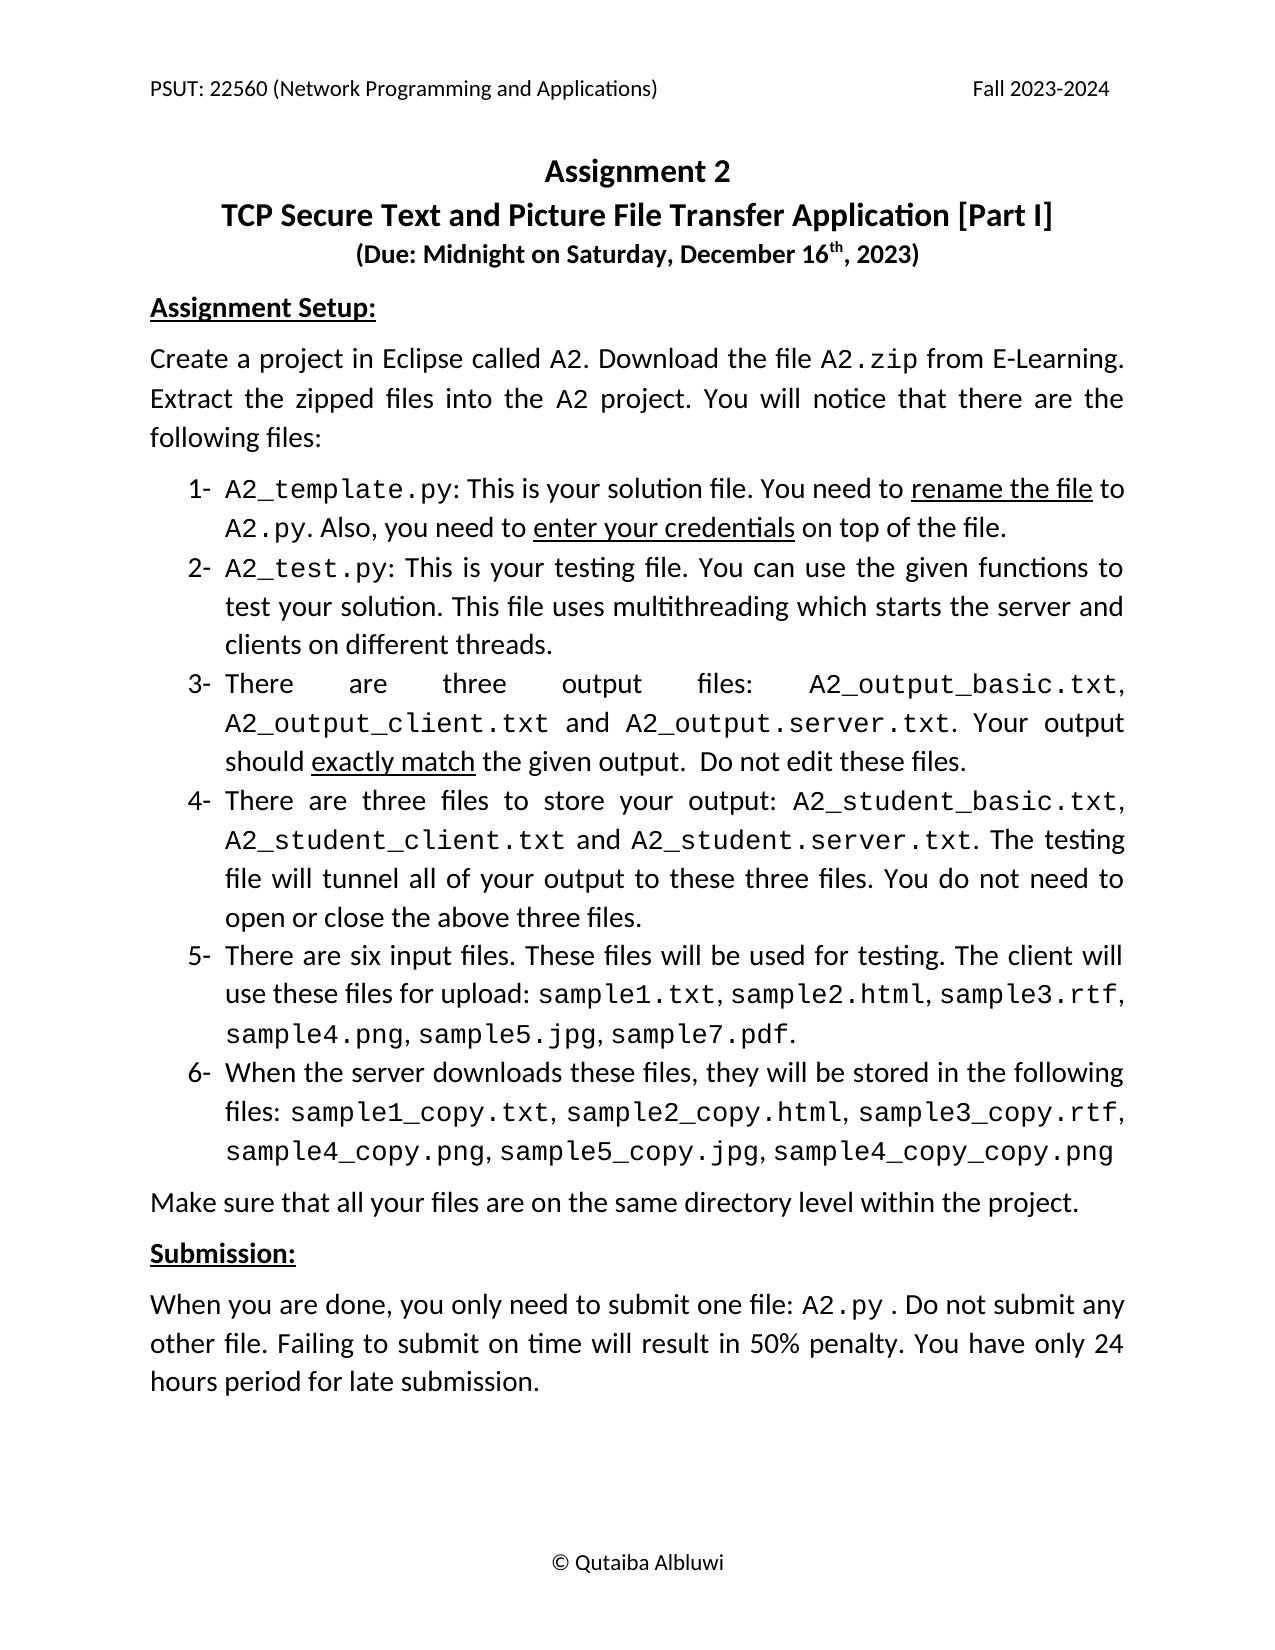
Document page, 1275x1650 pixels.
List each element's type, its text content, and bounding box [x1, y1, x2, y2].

text TCP Secure Text and Picture File Transfer Application [Part I] (Due: Midnight on Saturday, December 16th, 2023) [150, 194, 1125, 270]
list There are three output files: A2_output_basic.txt, A2_output_client.txt and A2_output.server.txt. Your output should exactly match the given output. Do not edit these files. [187, 665, 1125, 779]
text Assignment Setup: [150, 289, 1125, 325]
list A2_template.py: This is your solution file. You need to rename the file to A2.py. Also, you need to enter your credentials on top of the file. [187, 470, 1125, 546]
text Submission: [150, 1235, 1125, 1270]
text Assignment 2 [150, 150, 1125, 191]
text Make sure that all your files are on the same directory level within the project. [150, 1184, 1125, 1219]
list When the server downloads these files, they will be stored in the following files: sample1_copy.txt, sample2_copy.html, sample3_copy.rtf, sample4_copy.png, sample5_copy.jpg, sample4_copy_copy.png [187, 1054, 1125, 1168]
text Create a project in Eclipse called A2. Download the file A2.zip from E-Learning. Extract the zipped files into the A2 project. You will notice that there are the following files: [150, 341, 1125, 455]
list There are six input files. These files will be used for testing. The client will use these files for upload: sample1.txt, sample2.html, sample3.rtf, sample4.png, sample5.jpg, sample7.pdf. [187, 937, 1125, 1051]
list A2_test.py: This is your testing file. You can use the given functions to test your solution. This file uses multithreading which starts the server and clients on different threads. [187, 549, 1125, 662]
list There are three files to store your output: A2_student_basic.txt, A2_student_client.txt and A2_student.server.txt. The testing file will tunnel all of your output to these three files. You do not need to open or close the above three files. [187, 782, 1125, 934]
text When you are done, you only need to submit one file: A2.py . Do not submit any other file. Failing to submit on time will result in 50% penalty. You have only 24 hours period for late submission. [150, 1286, 1125, 1399]
